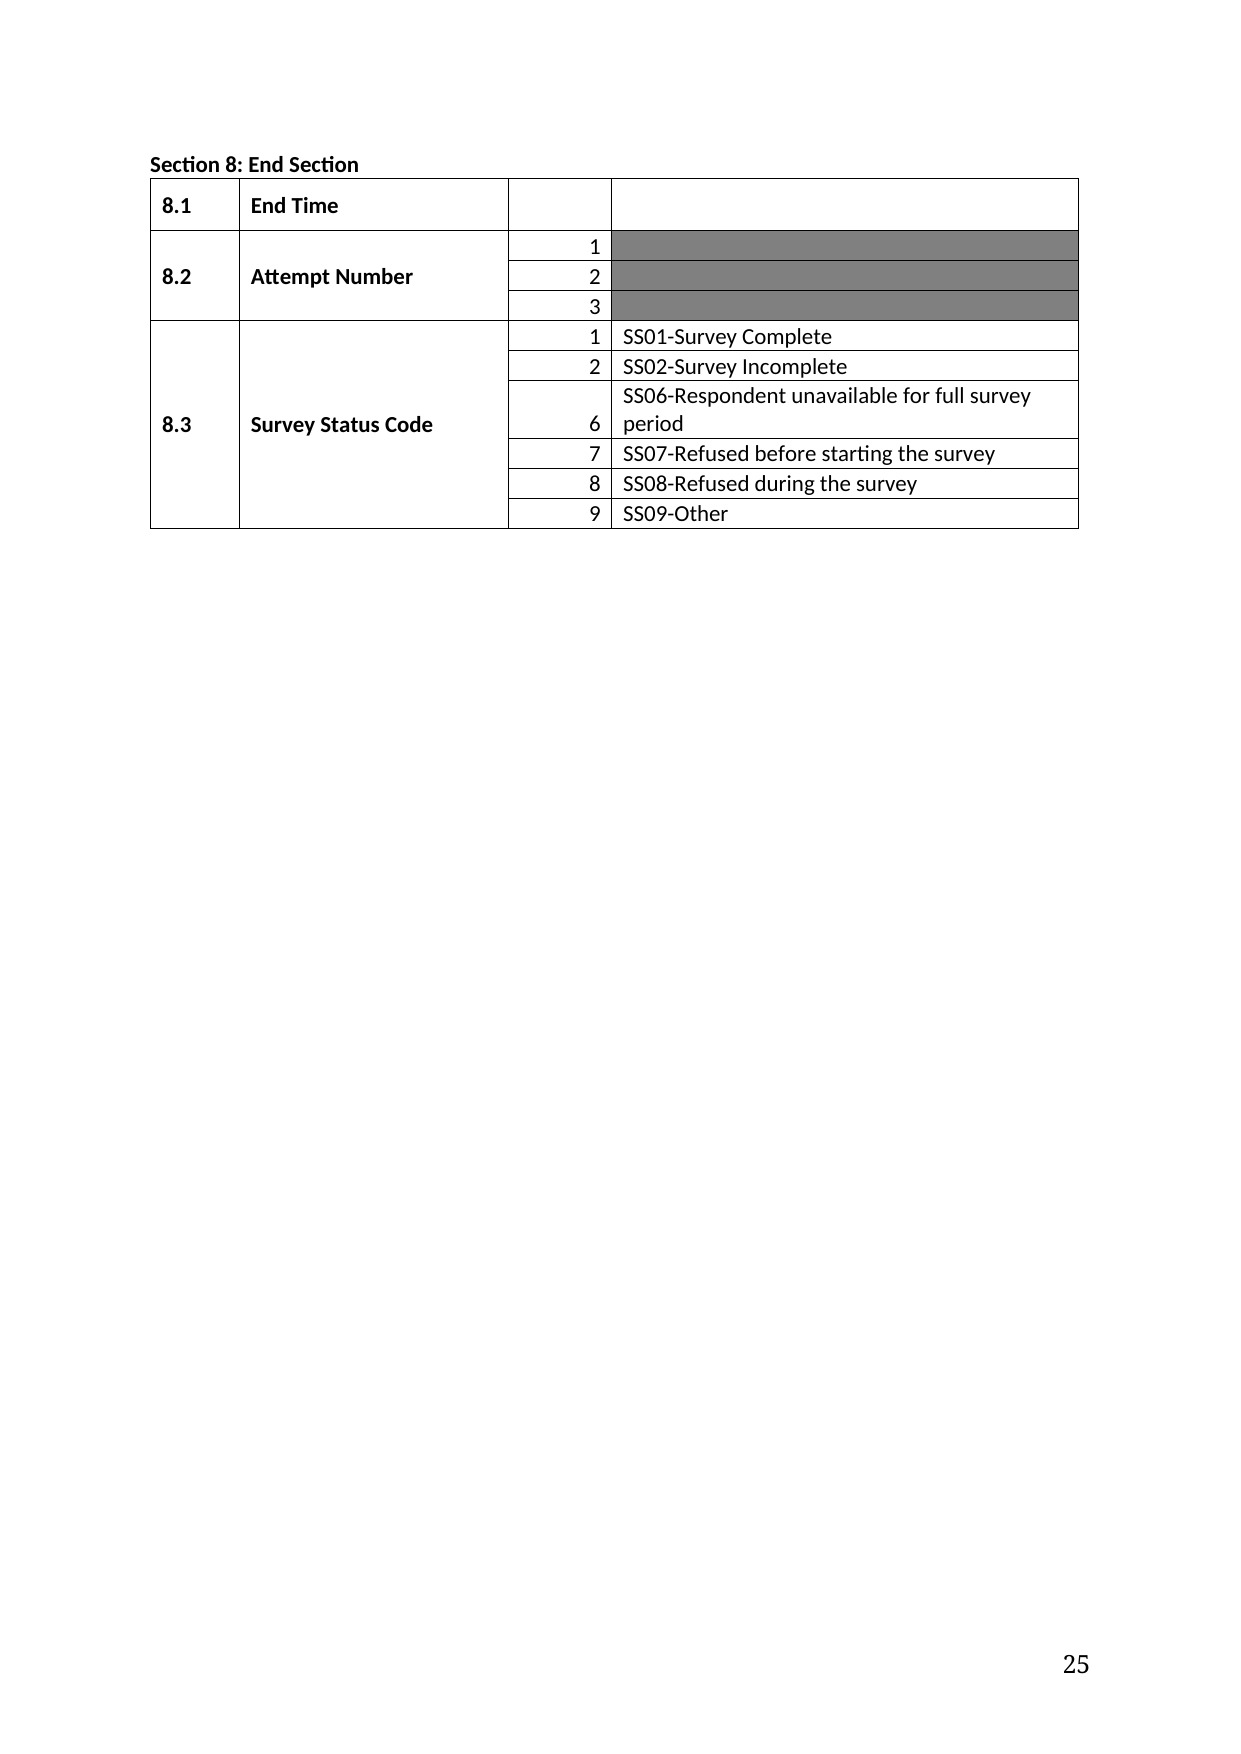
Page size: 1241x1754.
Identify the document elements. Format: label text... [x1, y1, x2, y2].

table_cell 2 [509, 351, 611, 380]
table_cell 9 [509, 499, 611, 527]
table_header 8.1 [151, 179, 239, 230]
table_cell 1 [509, 321, 611, 350]
table_cell [612, 231, 1078, 260]
table_header [509, 179, 611, 230]
table_cell 6 [509, 381, 611, 437]
table_cell 8.2 [151, 231, 239, 320]
table_header [612, 179, 1078, 230]
table_cell 1 [509, 231, 611, 260]
text Section 8: End Section [150, 150, 1090, 178]
table_cell 8.3 [151, 321, 239, 527]
table_cell SS07-Refused before starting the survey [612, 439, 1078, 467]
table_cell SS08-Refused during the survey [612, 469, 1078, 497]
table_cell Survey Status Code [240, 321, 508, 527]
table_cell 7 [509, 439, 611, 467]
table_cell 2 [509, 261, 611, 290]
table_cell [612, 291, 1078, 320]
table_cell Attempt Number [240, 231, 508, 320]
table_cell 8 [509, 469, 611, 497]
table_cell [612, 261, 1078, 290]
table_header End Time [240, 179, 508, 230]
table_cell SS01-Survey Complete [612, 321, 1078, 350]
table_cell 3 [509, 291, 611, 320]
table_cell SS09-Other [612, 499, 1078, 527]
table_cell SS02-Survey Incomplete [612, 351, 1078, 380]
table_cell SS06-Respondent unavailable for full survey period [612, 381, 1078, 437]
